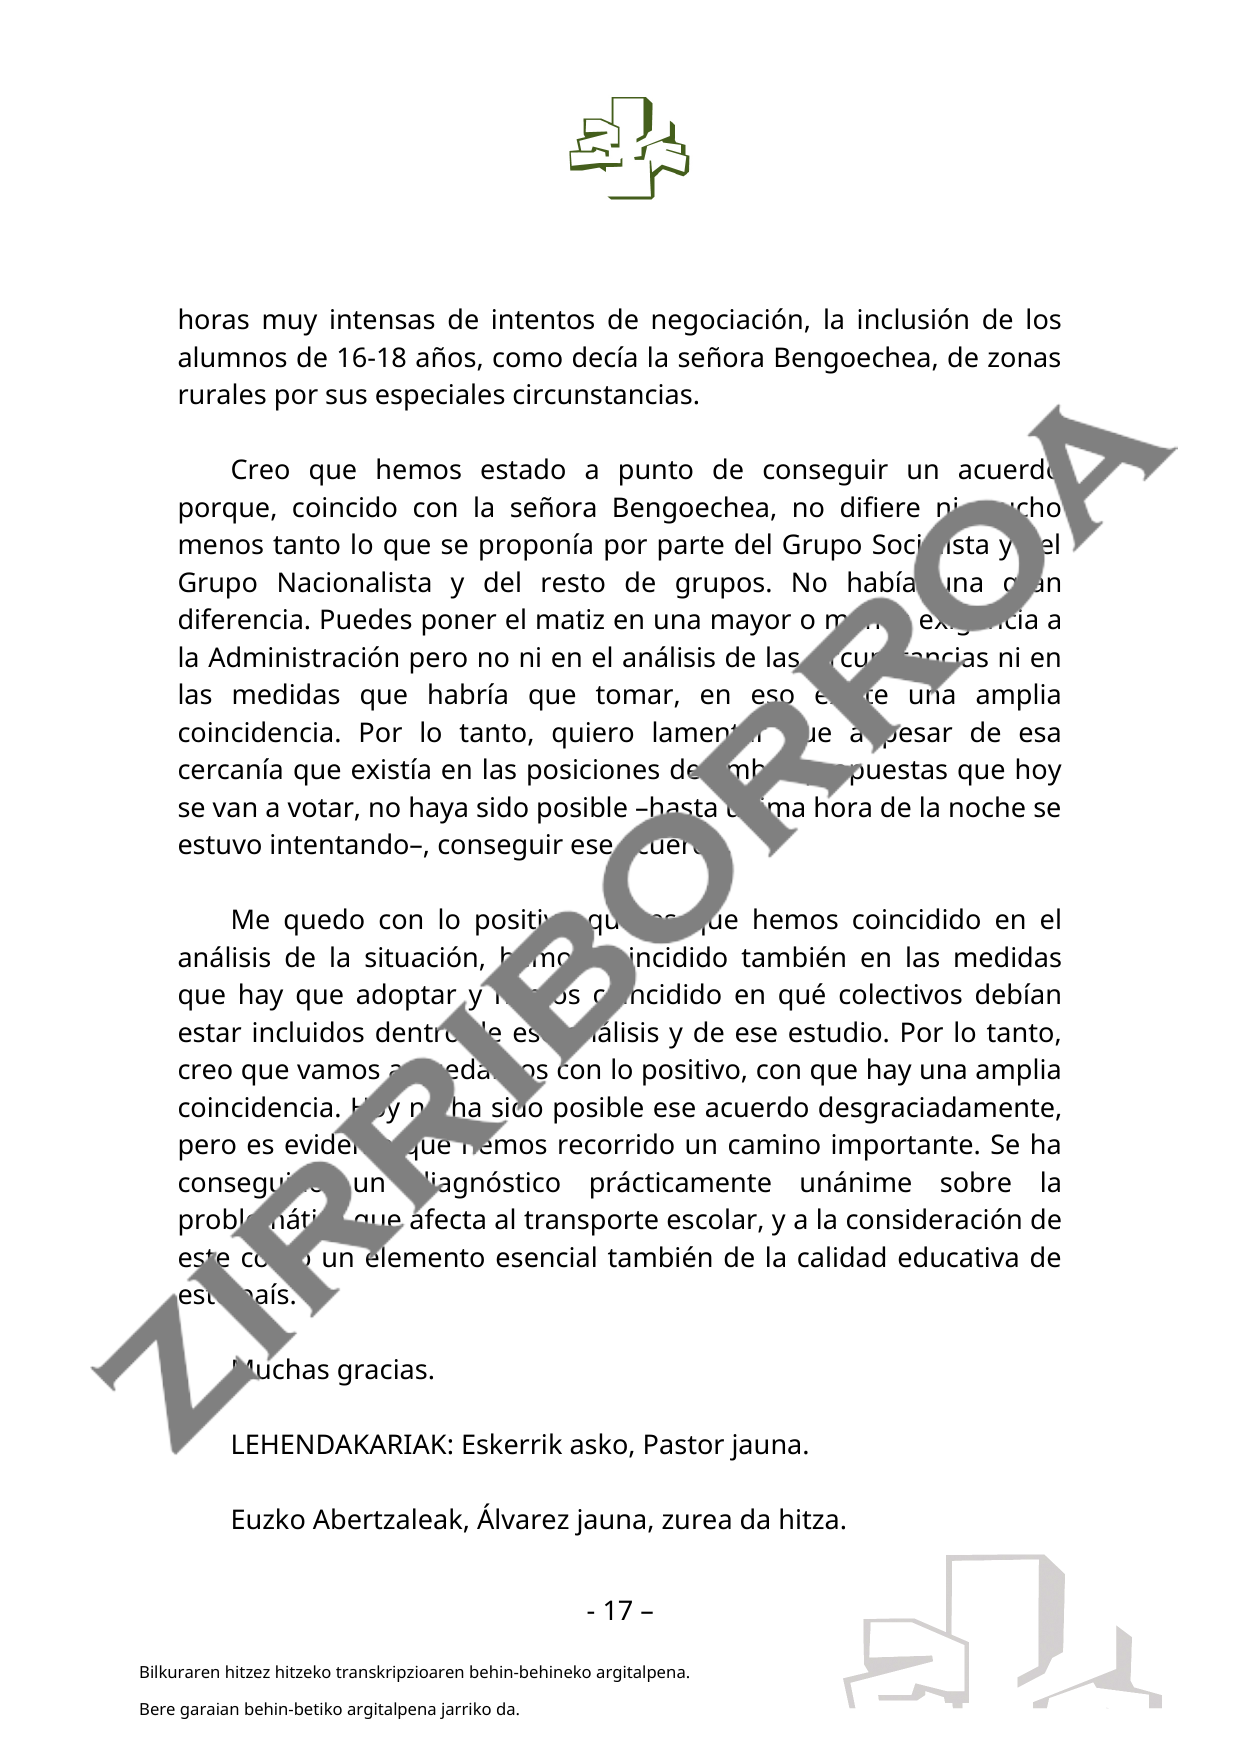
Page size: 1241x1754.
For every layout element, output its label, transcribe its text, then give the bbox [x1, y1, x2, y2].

text Euzko Abertzaleak, Álvarez jauna, zurea da hitza. [177, 1500, 1063, 1537]
text Muchas gracias. [186, 1350, 1063, 1387]
text LEHENDAKARIAK: Eskerrik asko, Pastor jauna. [177, 1425, 1063, 1462]
text Me quedo con lo positivo que es que hemos coincidido en el análisis de la situación, hemos coincidido también en las medidas que hay que adoptar y hemos coincidido en qué colectivos debían estar incluidos dentro de ese análisis y de ese estudio. Por lo tanto, creo que vamos a quedarnos con lo positivo, con que hay una amplia coincidencia. Hoy no ha sido posible ese acuerdo desgraciadamente, pero es evidente que hemos recorrido un camino importante. Se ha conseguido un diagnóstico prácticamente unánime sobre la problemática que afecta al transporte escolar, y a la consideración de este como un elemento esencial también de la calidad educativa de este país. [177, 900, 1063, 1312]
picture [797, 1491, 1169, 1710]
picture [540, 74, 718, 223]
text Creo que hemos estado a punto de conseguir un acuerdo porque, coincido con la señora Bengoechea, no difiere ni mucho menos tanto lo que se proponía por parte del Grupo Socialista y del Grupo Nacionalista y del resto de grupos. No había una gran diferencia. Puedes poner el matiz en una mayor o menos exigencia a la Administración pero no ni en el análisis de las circunstancias ni en las medidas que habría que tomar, en eso existe una amplia coincidencia. Por lo tanto, quiero lamentar que a pesar de esa cercanía que existía en las posiciones de ambas propuestas que hoy se van a votar, no haya sido posible –hasta última hora de la noche se estuvo intentando–, conseguir ese acuerdo. [177, 450, 1063, 862]
